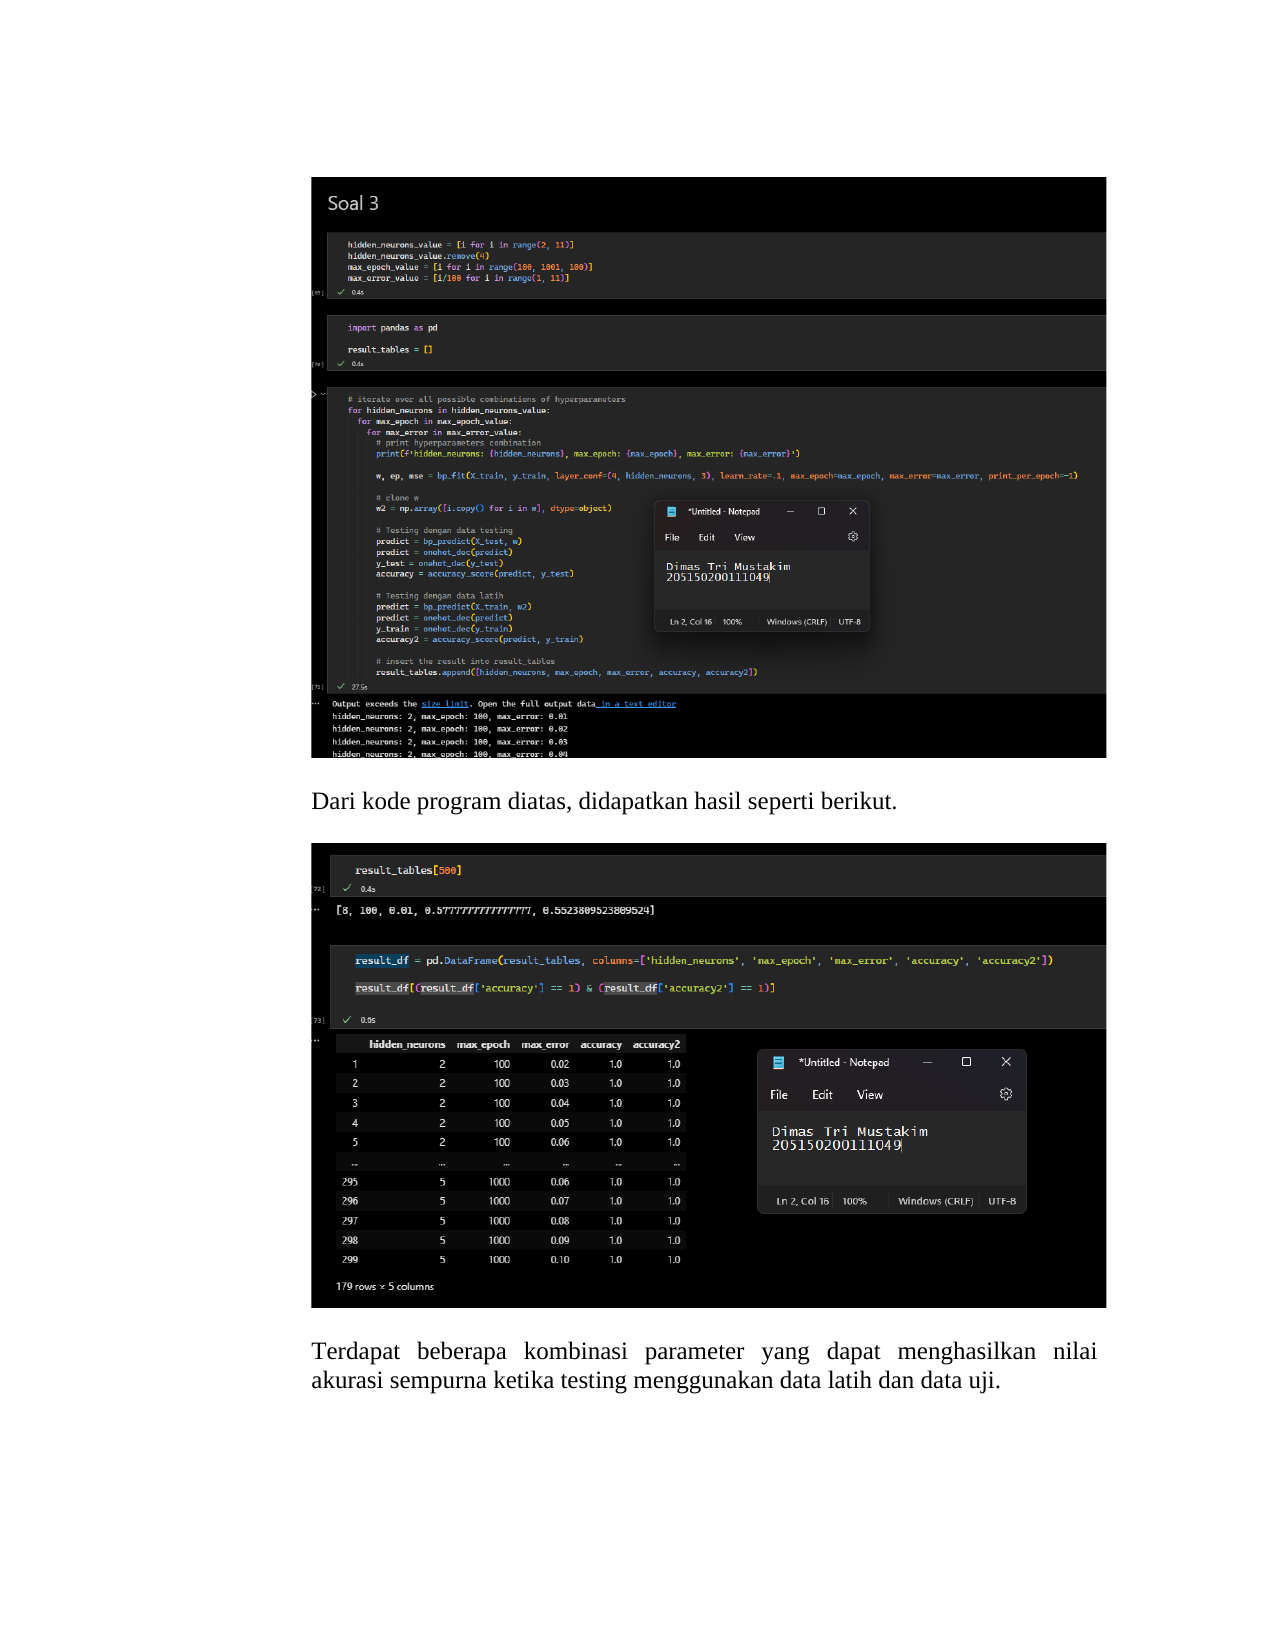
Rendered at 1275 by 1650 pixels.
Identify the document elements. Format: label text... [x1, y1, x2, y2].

picture [311, 177, 1107, 758]
picture [311, 843, 1107, 1308]
text Terdapat beberapa kombinasi parameter yang dapat menghasilkan nilai akurasi sempurna ketika testing menggunakan data latih dan data uji. [311, 1336, 1098, 1394]
text Dari kode program diatas, didapatkan hasil seperti berikut. [311, 786, 1098, 815]
